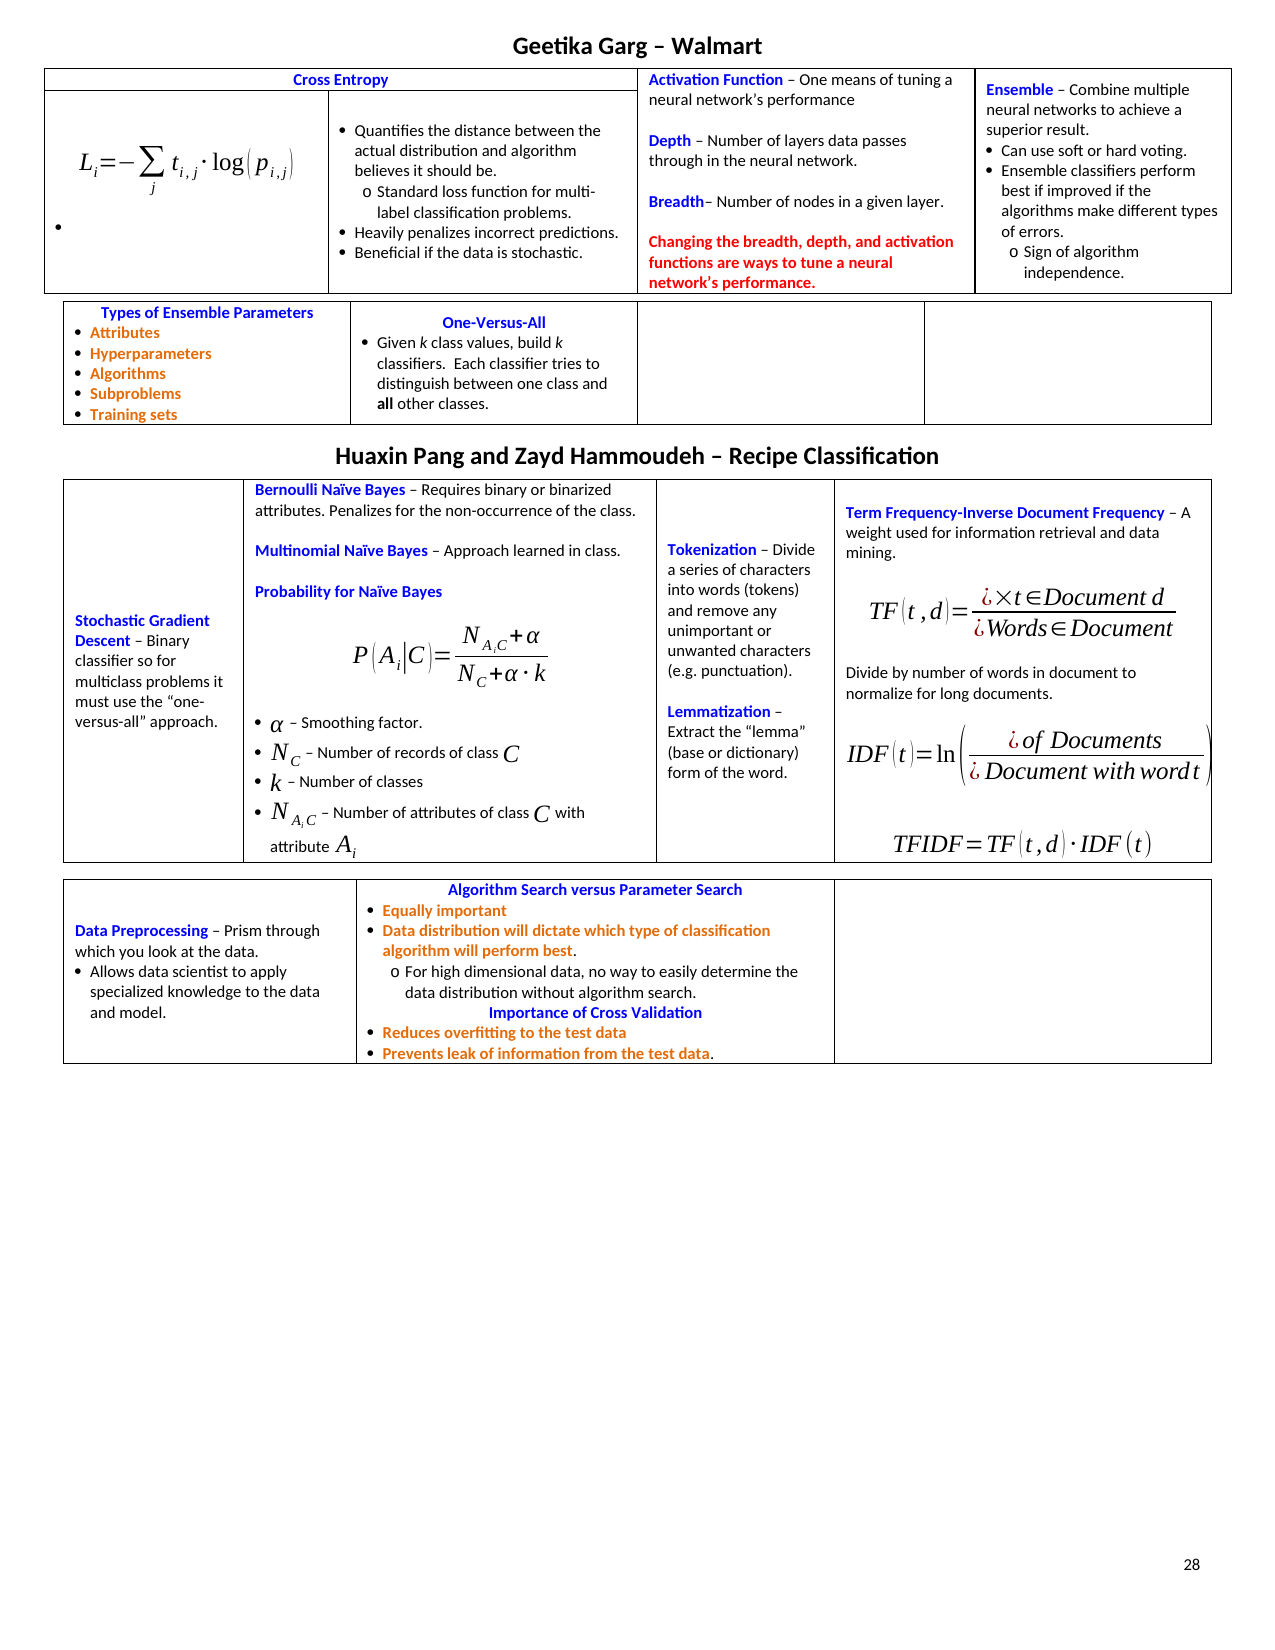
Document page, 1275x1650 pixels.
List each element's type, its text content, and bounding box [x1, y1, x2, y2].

table_header Data Preprocessing – Prism through which you look at the data. Allows data scientist to apply specialized knowledge to the data and model. [64, 880, 356, 1063]
table_header Ensemble – Combine multiple neural networks to achieve a superior result. Can use soft or hard voting. Ensemble classifiers perform best if improved if the algorithms make different types of errors. Sign of algorithm independence. [976, 69, 1231, 293]
table_header Cross Entropy [45, 69, 637, 89]
table_header Types of Ensemble Parameters Attributes Hyperparameters Algorithms Subproblems Training sets [64, 302, 350, 424]
table_header Algorithm Search versus Parameter Search Equally important Data distribution will dictate which type of classification algorithm will perform best. For high dimensional data, no way to easily determine the data distribution without algorithm search. Importance of Cross Validation Reduces overfitting to the test data Prevents leak of information from the test data. [357, 880, 834, 1063]
table_header Tokenization – Divide a series of characters into words (tokens) and remove any unimportant or unwanted characters (e.g. punctuation). Lemmatization – Extract the “lemma” (base or dictionary) form of the word. [657, 480, 834, 862]
table_header Term Frequency-Inverse Document Frequency – A weight used for information retrieval and data mining. Divide by number of words in document to normalize for long documents. [835, 480, 1211, 862]
table_header One-Versus-All Given k class values, build k classifiers. Each classifier tries to distinguish between one class and all other classes. [351, 302, 637, 424]
table_header Stochastic Gradient Descent – Binary classifier so for multiclass problems it must use the “one-versus-all” approach. [64, 480, 243, 862]
table_header [925, 302, 1211, 424]
text Geetika Garg – Walmart [75, 30, 1200, 61]
text Huaxin Pang and Zayd Hammoudeh – Recipe Classification [75, 440, 1200, 471]
table_header [835, 880, 1211, 1063]
table_cell Quantifies the distance between the actual distribution and algorithm believes it should be. Standard loss function for multi-label classification problems. Heavily penalizes incorrect predictions. Beneficial if the data is stochastic. [329, 91, 637, 293]
table_header [638, 302, 924, 424]
table_header Activation Function – One means of tuning a neural network’s performance Depth – Number of layers data passes through in the neural network. Breadth– Number of nodes in a given layer. Changing the breadth, depth, and activation functions are ways to tune a neural network’s performance. [638, 69, 974, 293]
table_cell [45, 91, 328, 293]
table_header Bernoulli Naïve Bayes – Requires binary or binarized attributes. Penalizes for the non-occurrence of the class. Multinomial Naïve Bayes – Approach learned in class. Probability for Naïve Bayes – Smoothing factor. – Number of records of class – Number of classes – Number of attributes of class with attribute [244, 480, 656, 862]
